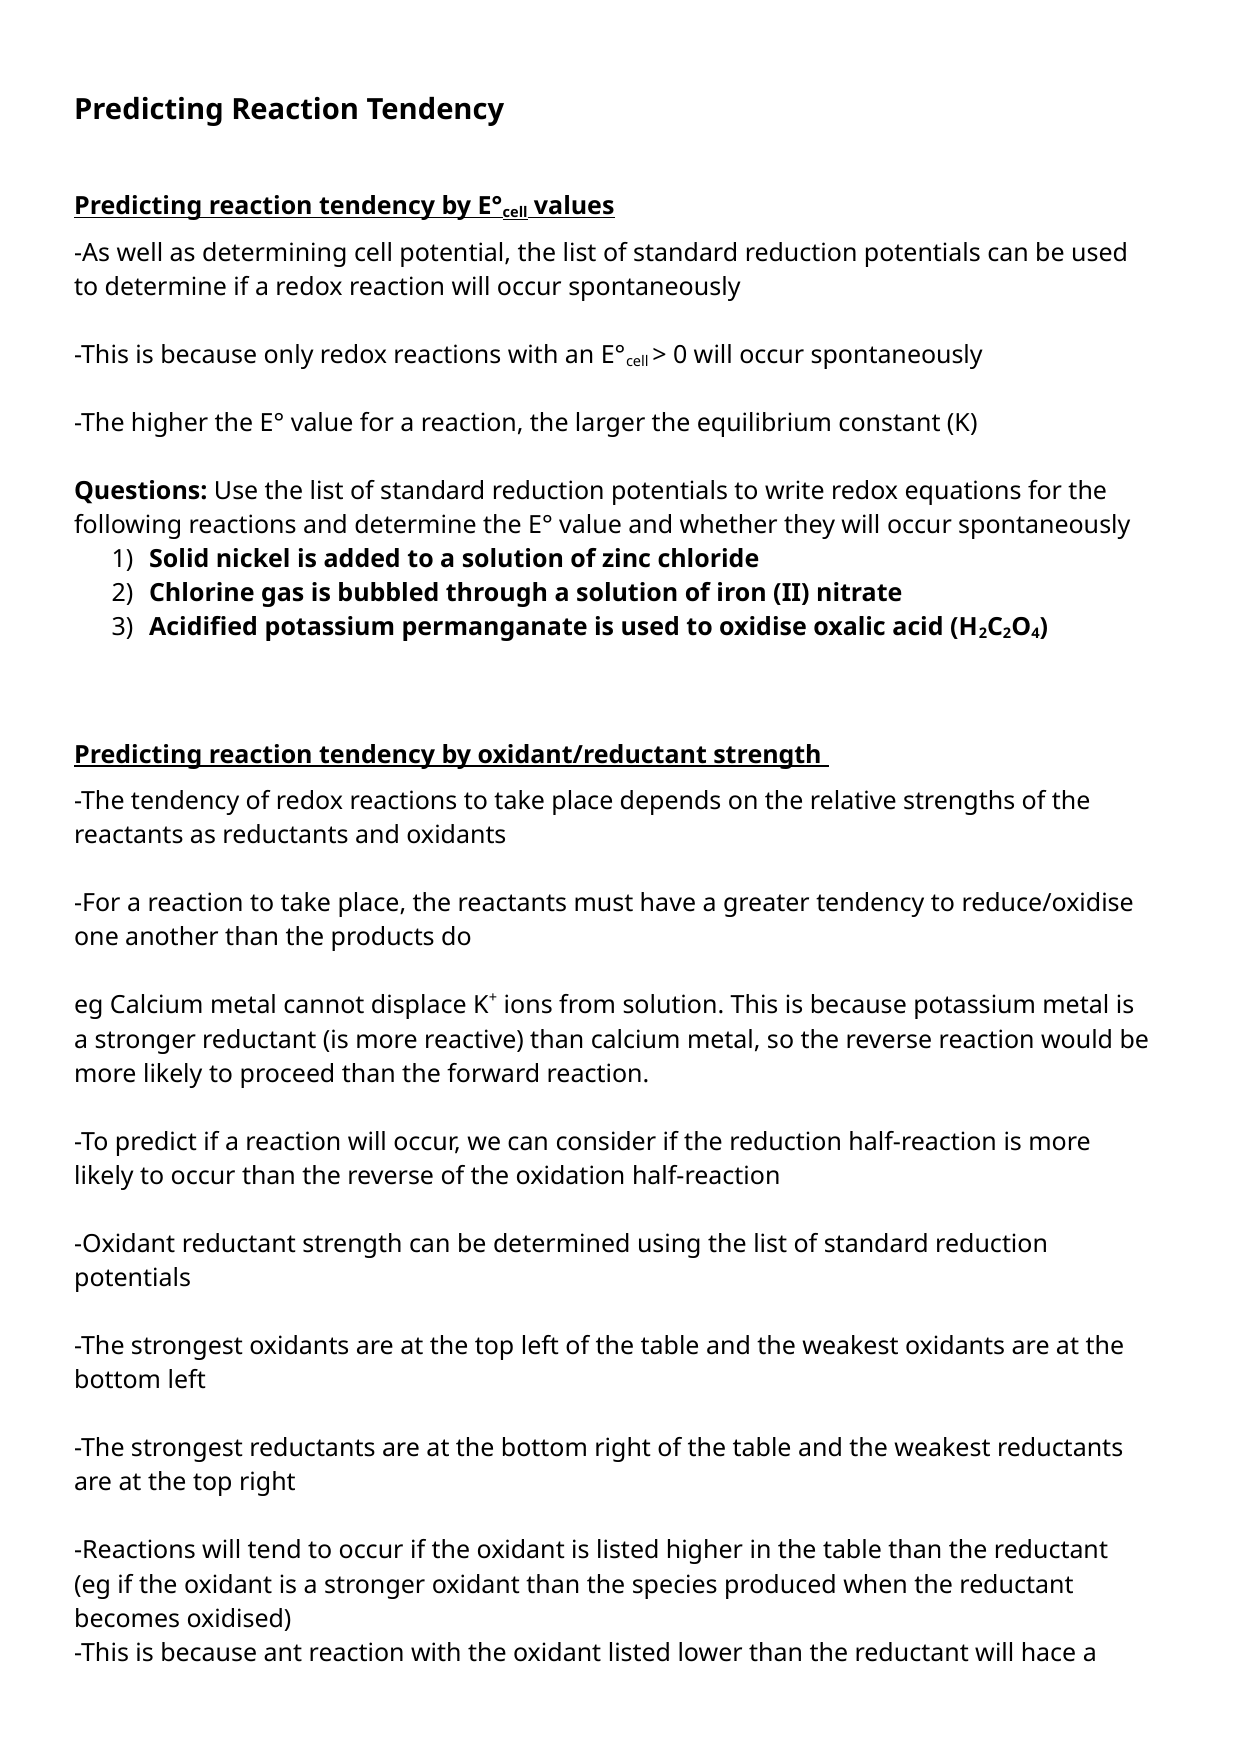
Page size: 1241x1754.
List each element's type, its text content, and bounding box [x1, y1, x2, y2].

text -As well as determining cell potential, the list of standard reduction potentials can be used to determine if a redox reaction will occur spontaneously [74, 234, 1152, 302]
list Acidified potassium permanganate is used to oxidise oxalic acid (H2C2O4) [111, 609, 1152, 643]
text -To predict if a reaction will occur, we can consider if the reduction half-reaction is more likely to occur than the reverse of the oxidation half-reaction [74, 1123, 1152, 1192]
text -The higher the E° value for a reaction, the larger the equilibrium constant (K) [74, 405, 1152, 439]
text -This is because only redox reactions with an E°cell > 0 will occur spontaneously [74, 337, 1152, 371]
text -Reactions will tend to occur if the oxidant is listed higher in the table than the reductant (eg if the oxidant is a stronger oxidant than the species produced when the reductant becomes oxidised) [74, 1532, 1152, 1634]
text Predicting reaction tendency by oxidant/reductant strength [74, 736, 1152, 770]
list Solid nickel is added to a solution of zinc chloride [111, 541, 1152, 575]
text eg Calcium metal cannot displace K+ ions from solution. This is because potassium metal is a stronger reductant (is more reactive) than calcium metal, so the reverse reaction would be more likely to proceed than the forward reaction. [74, 987, 1152, 1089]
text -For a reaction to take place, the reactants must have a greater tendency to reduce/oxidise one another than the products do [74, 885, 1152, 953]
text -Oxidant reductant strength can be determined using the list of standard reduction potentials [74, 1226, 1152, 1294]
text Predicting Reaction Tendency [74, 89, 1152, 128]
text Questions: Use the list of standard reduction potentials to write redox equations for the following reactions and determine the E° value and whether they will occur spontaneously [74, 473, 1152, 541]
text -The strongest reductants are at the bottom right of the table and the weakest reductants are at the top right [74, 1430, 1152, 1498]
text -The strongest oxidants are at the top left of the table and the weakest oxidants are at the bottom left [74, 1328, 1152, 1396]
text -The tendency of redox reactions to take place depends on the relative strengths of the reactants as reductants and oxidants [74, 783, 1152, 851]
list Chlorine gas is bubbled through a solution of iron (II) nitrate [111, 575, 1152, 609]
text Predicting reaction tendency by E°cell values [74, 188, 1152, 222]
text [74, 1634, 1152, 1668]
